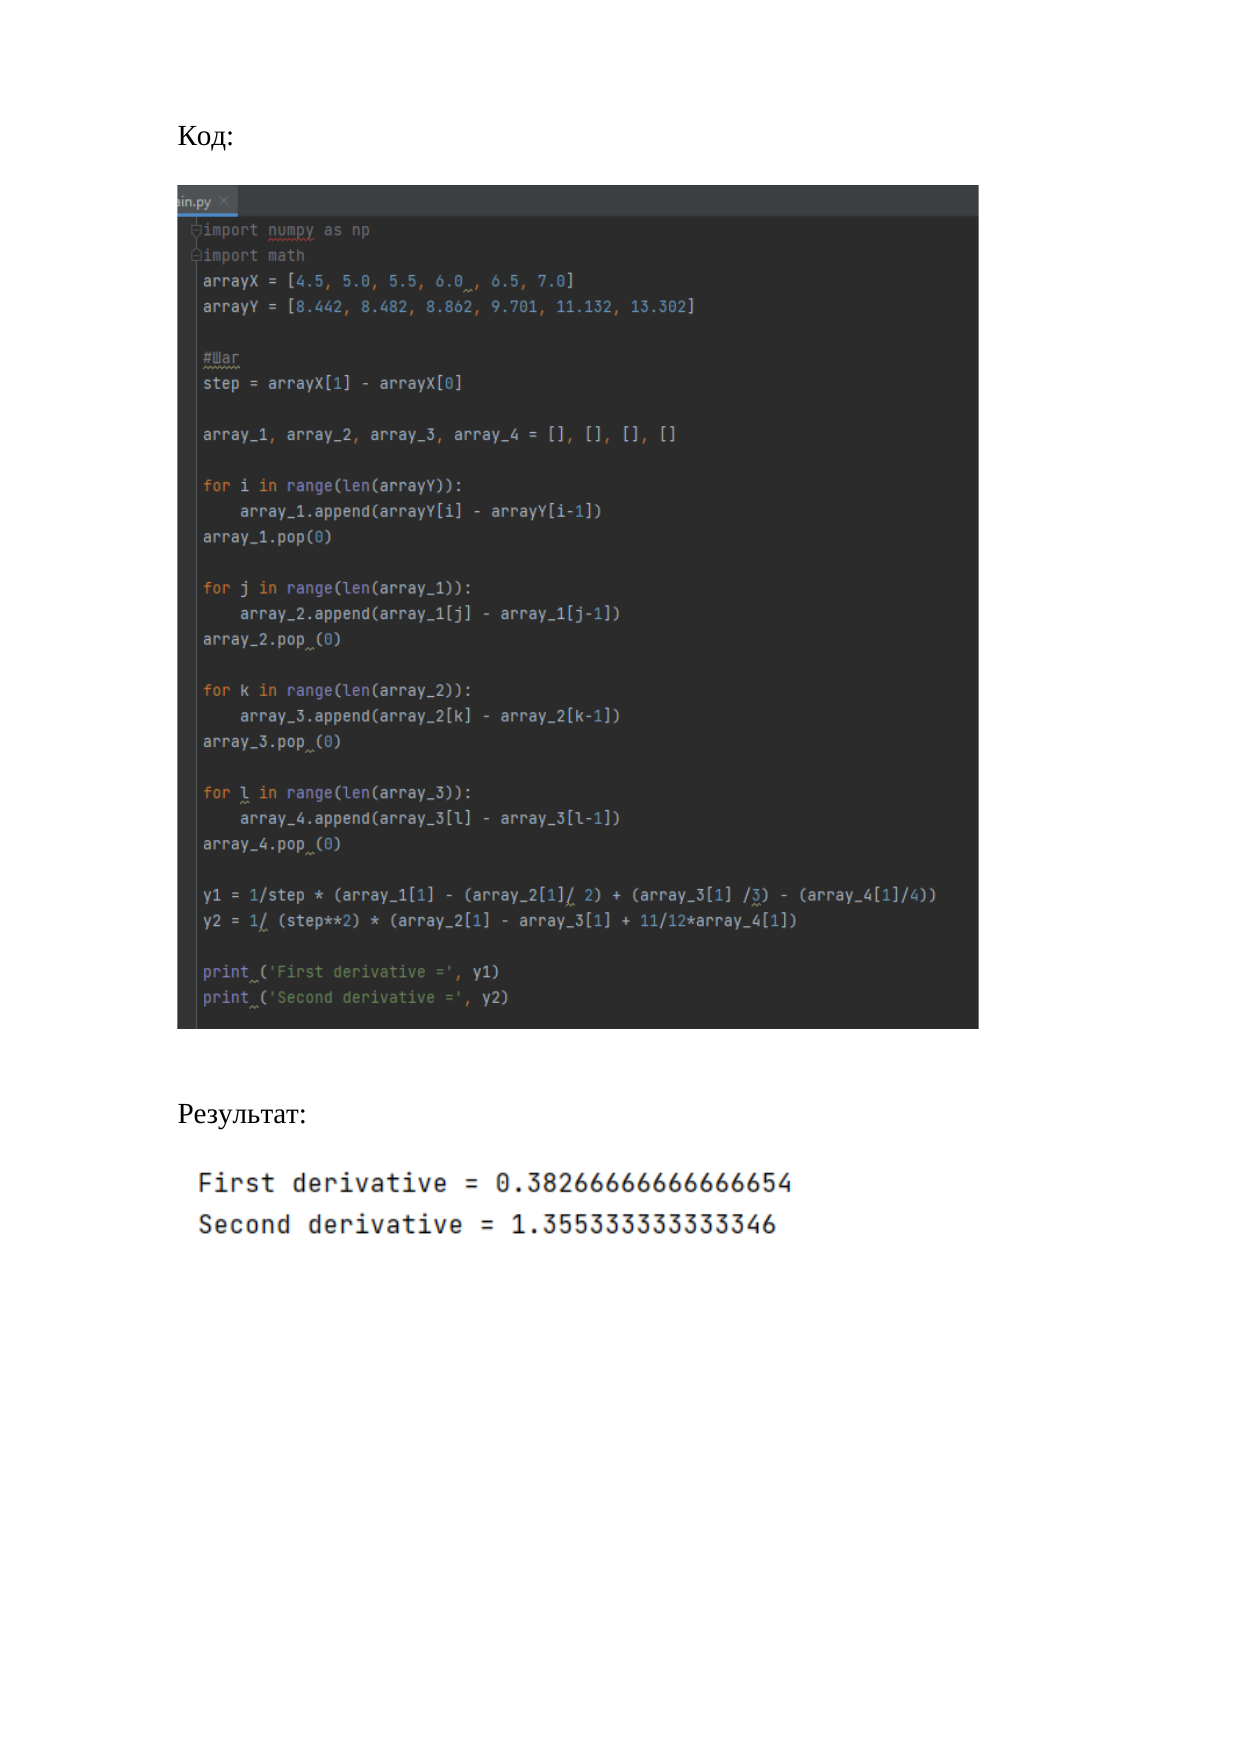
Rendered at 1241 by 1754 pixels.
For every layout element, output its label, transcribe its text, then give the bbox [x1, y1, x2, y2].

text Код: [177, 118, 1152, 152]
picture [184, 1162, 815, 1240]
text Результат: [177, 1096, 1152, 1129]
picture [177, 185, 979, 1029]
